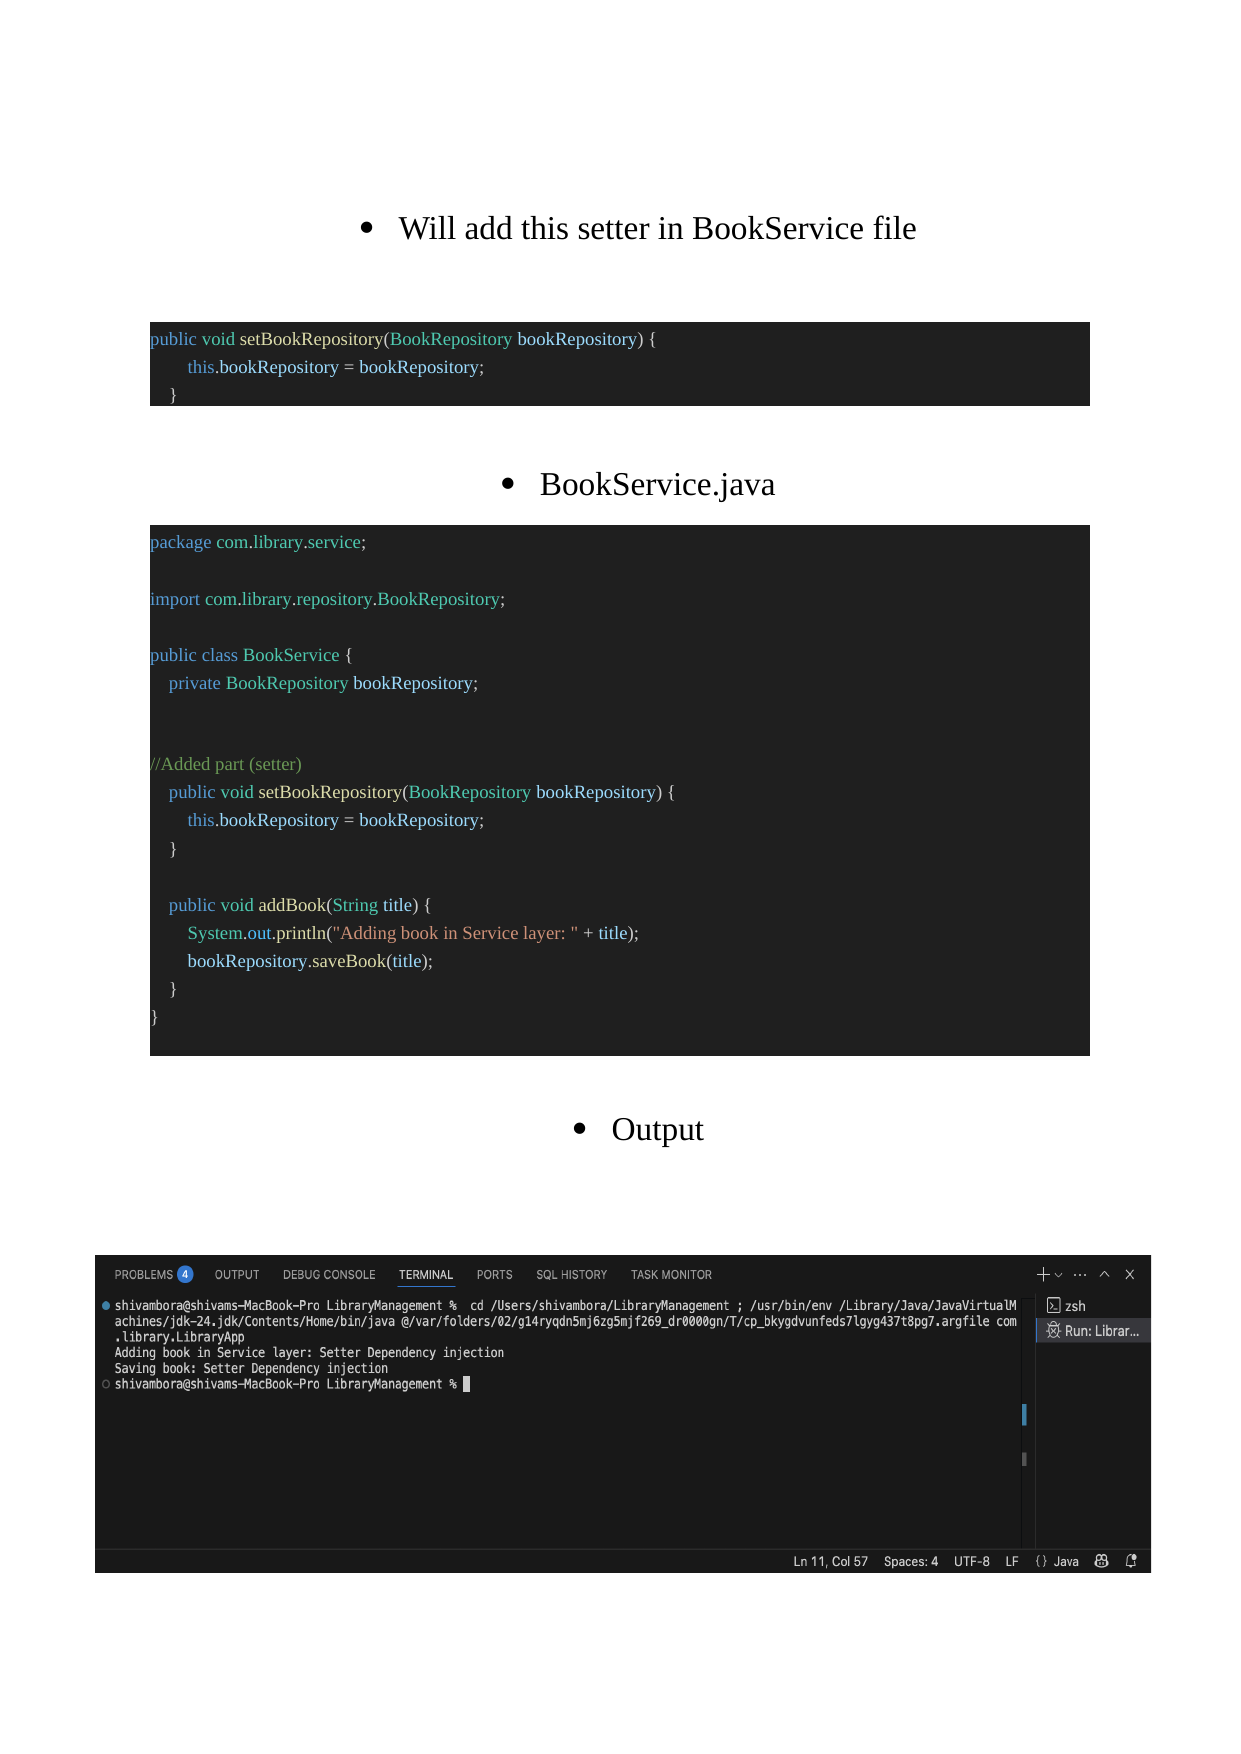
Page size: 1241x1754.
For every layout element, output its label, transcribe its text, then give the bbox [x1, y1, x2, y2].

text public void setBookRepository(BookRepository bookRepository) { [150, 775, 1090, 803]
text System.out.println("Adding book in Service layer: " + title); [150, 915, 1090, 943]
text package com.library.service; [150, 525, 1090, 553]
picture [95, 1255, 1152, 1573]
text } [150, 1000, 1090, 1028]
text this.bookRepository = bookRepository; [150, 350, 1090, 378]
text this.bookRepository = bookRepository; [150, 803, 1090, 831]
text public void setBookRepository(BookRepository bookRepository) { [150, 322, 1090, 350]
text //Added part (setter) [150, 747, 1090, 775]
text bookRepository.saveBook(title); [150, 943, 1090, 972]
text import com.library.repository.BookRepository; [150, 581, 1090, 609]
text public void addBook(String title) { [150, 887, 1090, 915]
list BookService.java [187, 464, 1090, 502]
text private BookRepository bookRepository; [150, 665, 1090, 693]
text public class BookService { [150, 637, 1090, 665]
list Output [187, 1109, 1090, 1147]
list Will add this setter in BookService file [187, 208, 1090, 246]
text } [150, 378, 1090, 406]
text } [150, 972, 1090, 1000]
text } [150, 831, 1090, 859]
